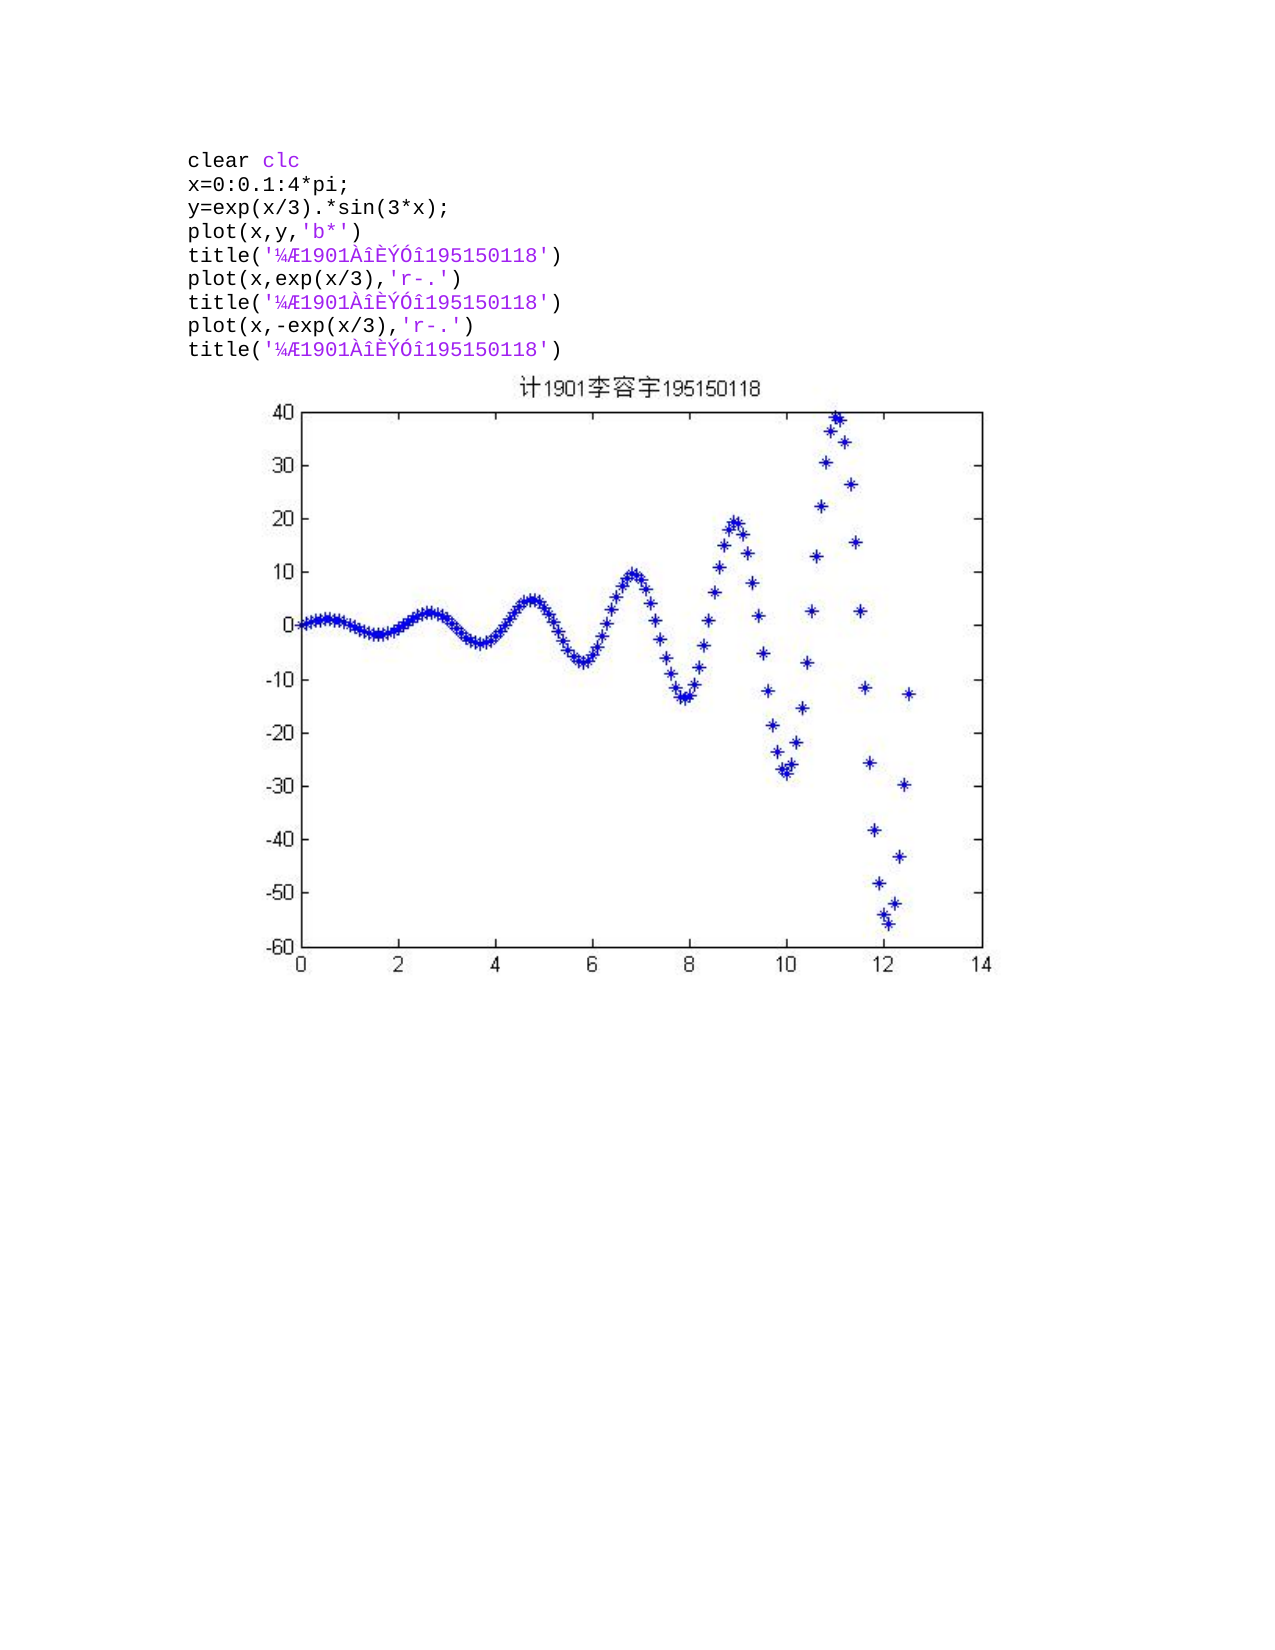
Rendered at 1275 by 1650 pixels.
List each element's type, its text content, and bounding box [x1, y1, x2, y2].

text plot(x,-exp(x/3),'r-.') [187, 316, 1087, 339]
text plot(x,y,'b*') [187, 221, 1087, 244]
text y=exp(x/3).*sin(3*x); [187, 197, 1087, 221]
picture [187, 362, 1064, 1019]
text title('¼Æ1901ÀîÈÝÓî195150118') [187, 339, 1087, 363]
text plot(x,exp(x/3),'r-.') [187, 268, 1087, 292]
text title('¼Æ1901ÀîÈÝÓî195150118') [187, 292, 1087, 316]
text title('¼Æ1901ÀîÈÝÓî195150118') [187, 244, 1087, 268]
text clear clc [187, 150, 1087, 174]
text x=0:0.1:4*pi; [187, 174, 1087, 197]
